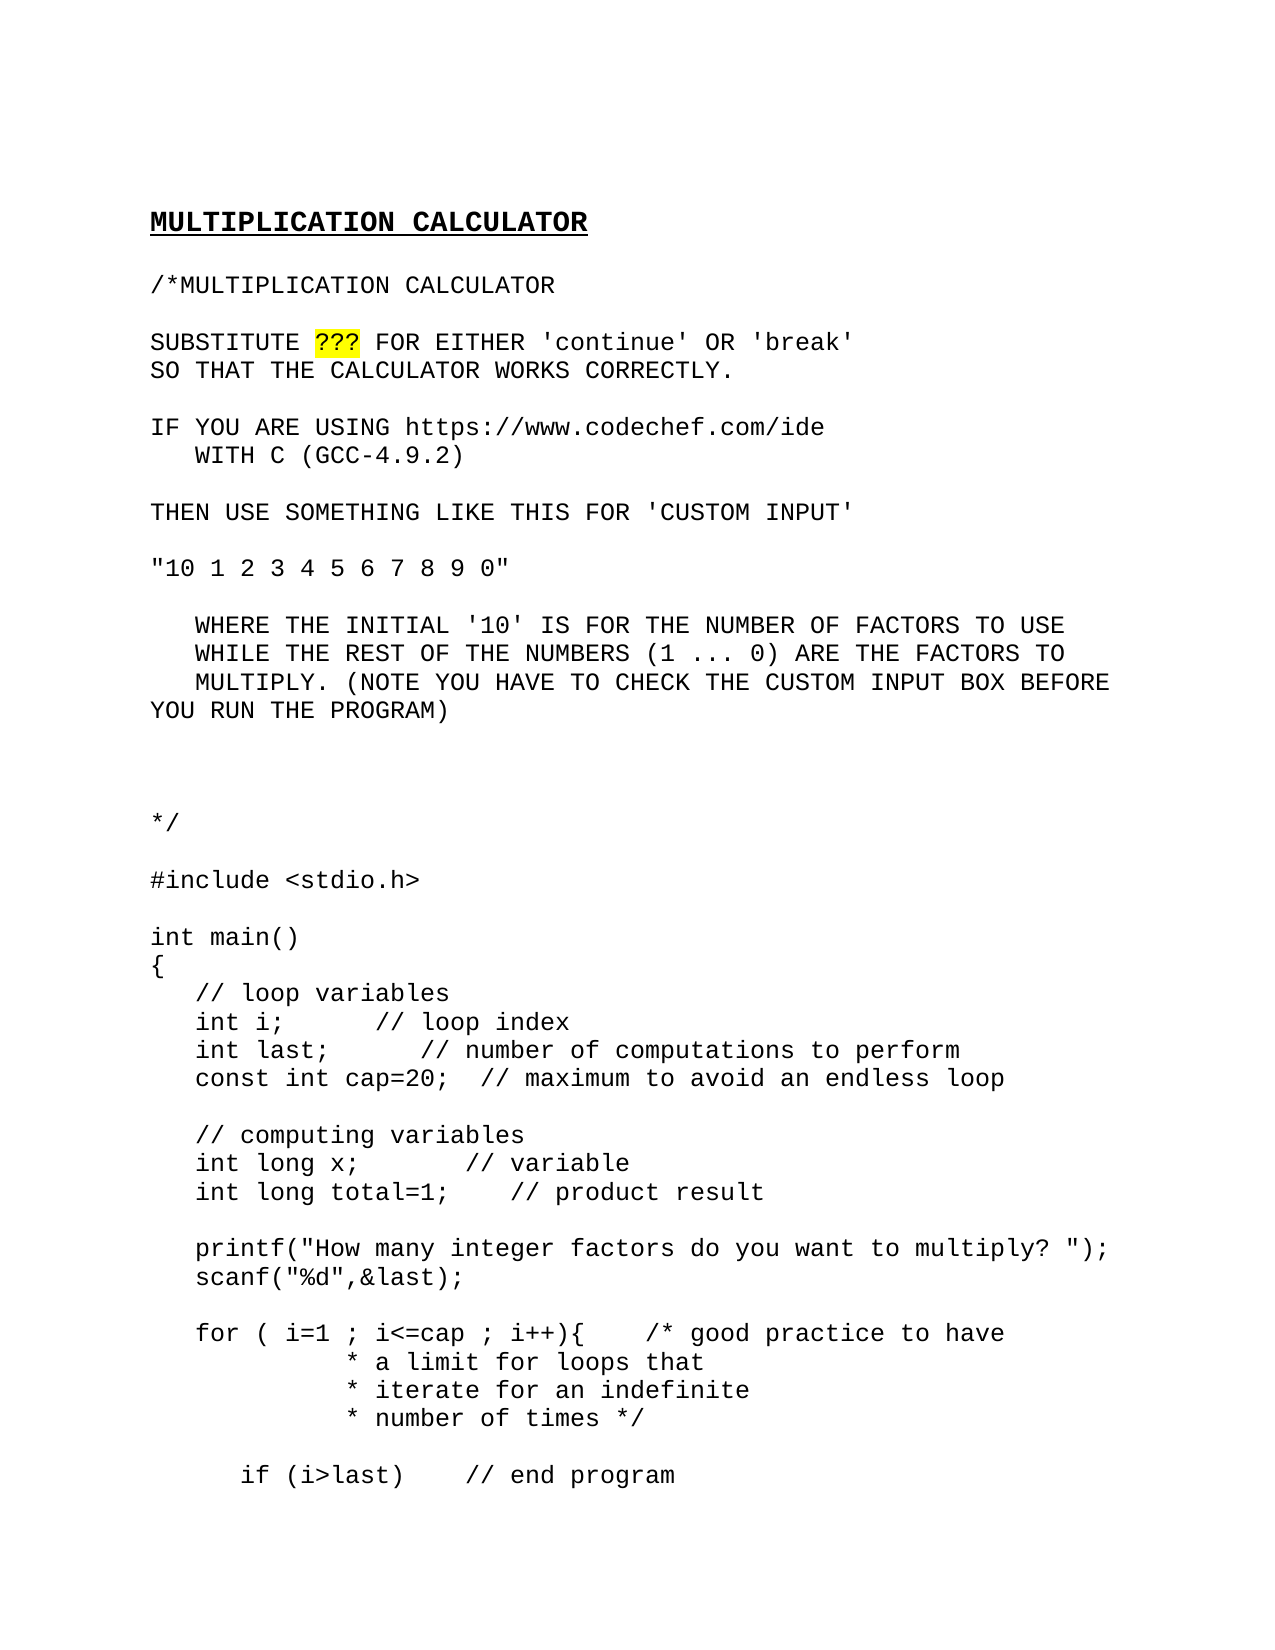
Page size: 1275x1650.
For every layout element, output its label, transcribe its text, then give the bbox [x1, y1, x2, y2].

text MULTIPLICATION CALCULATOR [150, 207, 1125, 240]
text SUBSTITUTE ??? FOR EITHER 'continue' OR 'break' [360, 329, 1125, 358]
text WITH C (GCC-4.9.2) [150, 443, 1125, 471]
text /*MULTIPLICATION CALCULATOR [150, 273, 1125, 301]
text const int cap=20; // maximum to avoid an endless loop [150, 1066, 1125, 1094]
text if (i>last) // end program [150, 1463, 1125, 1491]
text WHILE THE REST OF THE NUMBERS (1 ... 0) ARE THE FACTORS TO [150, 641, 1125, 669]
text int main() [150, 924, 1125, 953]
text "10 1 2 3 4 5 6 7 8 9 0" [150, 556, 1125, 584]
text SUBSTITUTE ??? FOR EITHER 'continue' OR 'break' [150, 329, 315, 358]
text for ( i=1 ; i<=cap ; i++){ /* good practice to have [150, 1321, 1125, 1349]
text WHERE THE INITIAL '10' IS FOR THE NUMBER OF FACTORS TO USE [150, 613, 1125, 641]
text THEN USE SOMETHING LIKE THIS FOR 'CUSTOM INPUT' [150, 499, 1125, 528]
text printf("How many integer factors do you want to multiply? "); [150, 1236, 1125, 1264]
text * a limit for loops that [150, 1349, 1125, 1378]
text int i; // loop index [150, 1009, 1125, 1038]
text int long total=1; // product result [150, 1179, 1125, 1208]
text SO THAT THE CALCULATOR WORKS CORRECTLY. [150, 358, 1125, 386]
text * iterate for an indefinite [150, 1378, 1125, 1406]
text */ [150, 811, 1125, 839]
text MULTIPLY. (NOTE YOU HAVE TO CHECK THE CUSTOM INPUT BOX BEFORE YOU RUN THE PROGRAM) [150, 669, 1125, 726]
text * number of times */ [150, 1406, 1125, 1434]
text int last; // number of computations to perform [150, 1038, 1125, 1066]
text scanf("%d",&last); [150, 1264, 1125, 1293]
text // loop variables [150, 981, 1125, 1009]
text IF YOU ARE USING https://www.codechef.com/ide [150, 414, 1125, 443]
text { [150, 953, 1125, 981]
text // computing variables [150, 1123, 1125, 1151]
text #include <stdio.h> [150, 868, 1125, 896]
text int long x; // variable [150, 1151, 1125, 1179]
